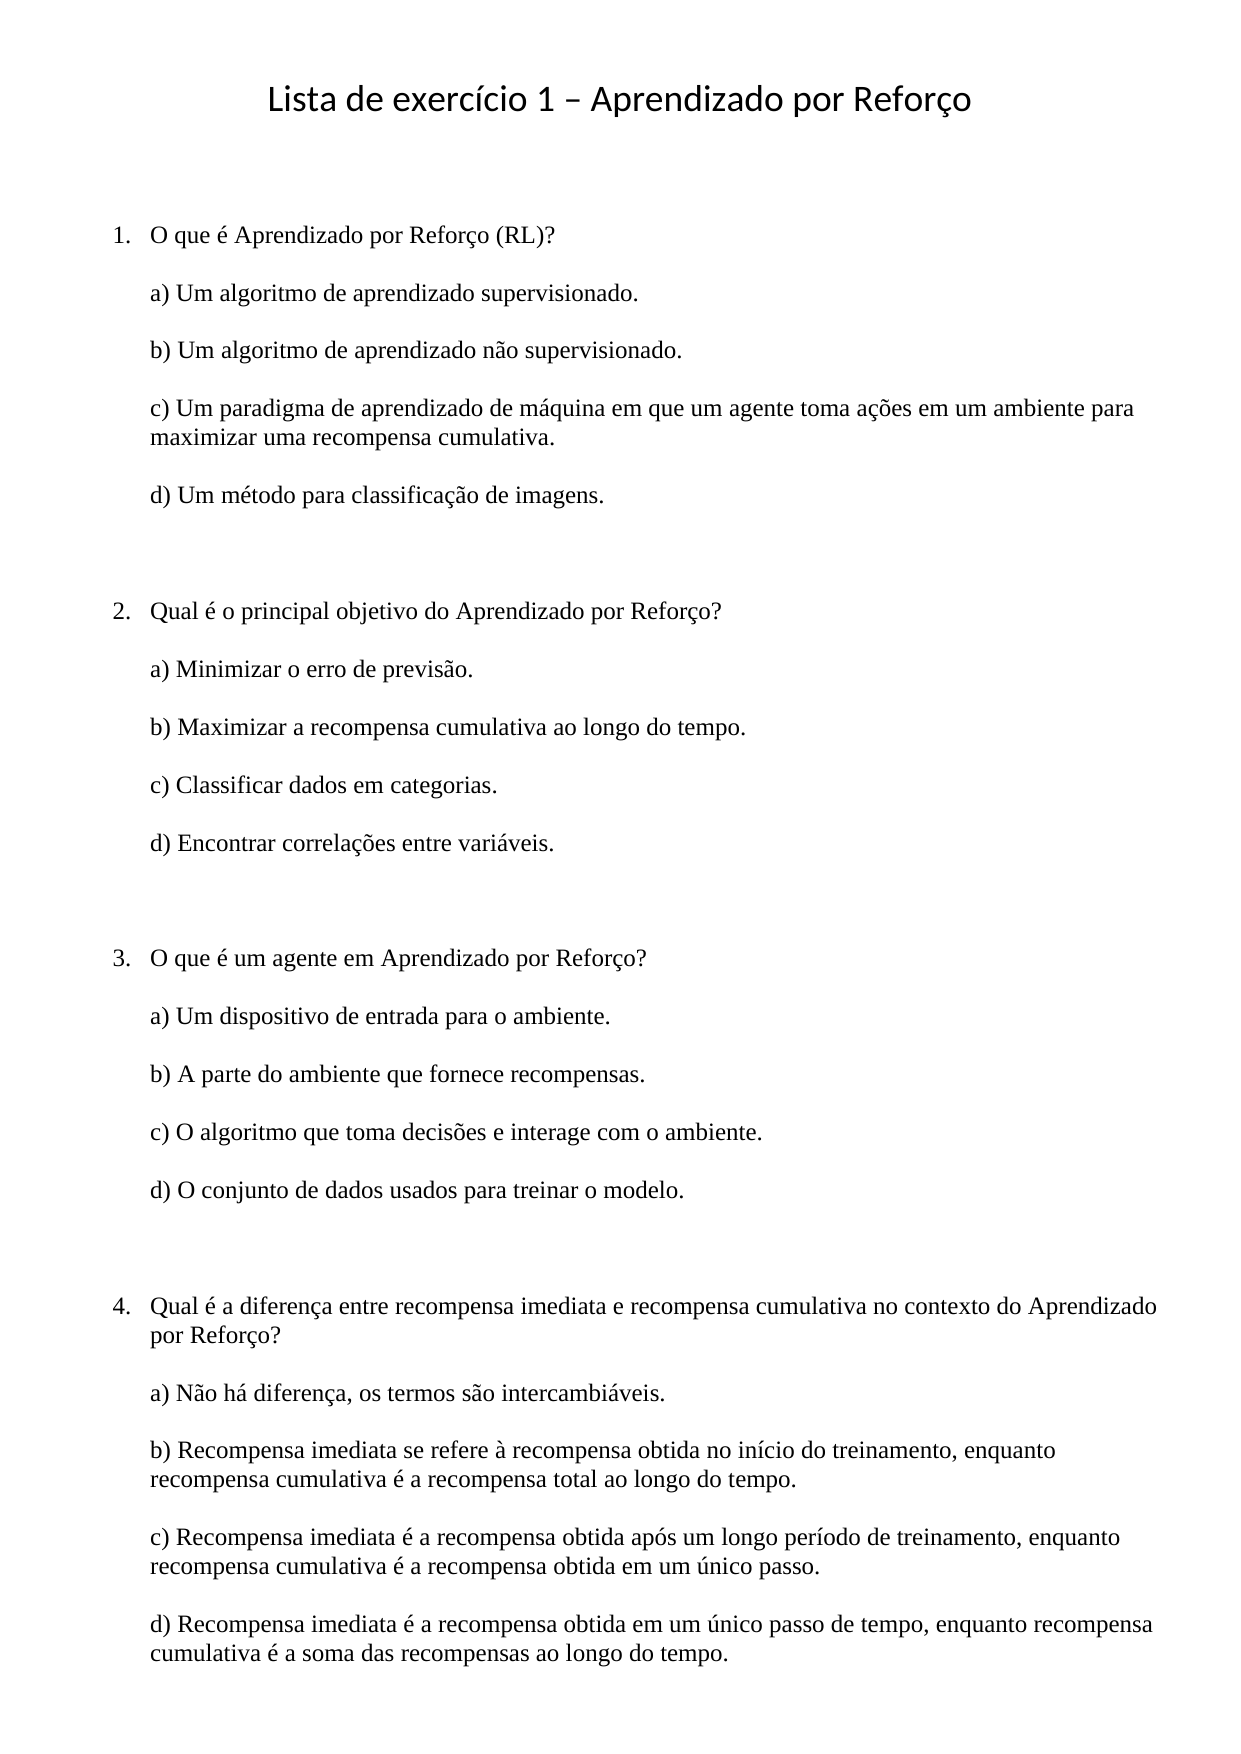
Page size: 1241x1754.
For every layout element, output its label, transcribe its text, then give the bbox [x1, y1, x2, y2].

list Qual é a diferença entre recompensa imediata e recompensa cumulativa no contexto do Aprendizado por Reforço? [112, 1291, 1165, 1348]
text a) Um algoritmo de aprendizado supervisionado. [150, 278, 1165, 306]
text c) O algoritmo que toma decisões e interage com o ambiente. [150, 1117, 1165, 1146]
text b) Maximizar a recompensa cumulativa ao longo do tempo. [150, 712, 1165, 741]
list O que é um agente em Aprendizado por Reforço? [112, 943, 1165, 972]
text d) O conjunto de dados usados para treinar o modelo. [150, 1175, 1165, 1204]
list Qual é o principal objetivo do Aprendizado por Reforço? [112, 596, 1165, 625]
text c) Um paradigma de aprendizado de máquina em que um agente toma ações em um ambiente para maximizar uma recompensa cumulativa. [150, 393, 1165, 451]
text c) Recompensa imediata é a recompensa obtida após um longo período de treinamento, enquanto recompensa cumulativa é a recompensa obtida em um único passo. [150, 1522, 1165, 1580]
text d) Encontrar correlações entre variáveis. [150, 828, 1165, 856]
text b) Um algoritmo de aprendizado não supervisionado. [150, 336, 1165, 364]
list O que é Aprendizado por Reforço (RL)? [112, 220, 1165, 248]
text a) Minimizar o erro de previsão. [150, 654, 1165, 683]
text c) Classificar dados em categorias. [150, 770, 1165, 798]
text d) Um método para classificação de imagens. [150, 480, 1165, 509]
text a) Um dispositivo de entrada para o ambiente. [150, 1001, 1165, 1030]
text b) Recompensa imediata se refere à recompensa obtida no início do treinamento, enquanto recompensa cumulativa é a recompensa total ao longo do tempo. [150, 1436, 1165, 1493]
text a) Não há diferença, os termos são intercambiáveis. [150, 1378, 1165, 1406]
text Lista de exercício 1 – Aprendizado por Reforço [75, 75, 1165, 121]
text b) A parte do ambiente que fornece recompensas. [150, 1059, 1165, 1088]
text d) Recompensa imediata é a recompensa obtida em um único passo de tempo, enquanto recompensa cumulativa é a soma das recompensas ao longo do tempo. [150, 1609, 1165, 1666]
